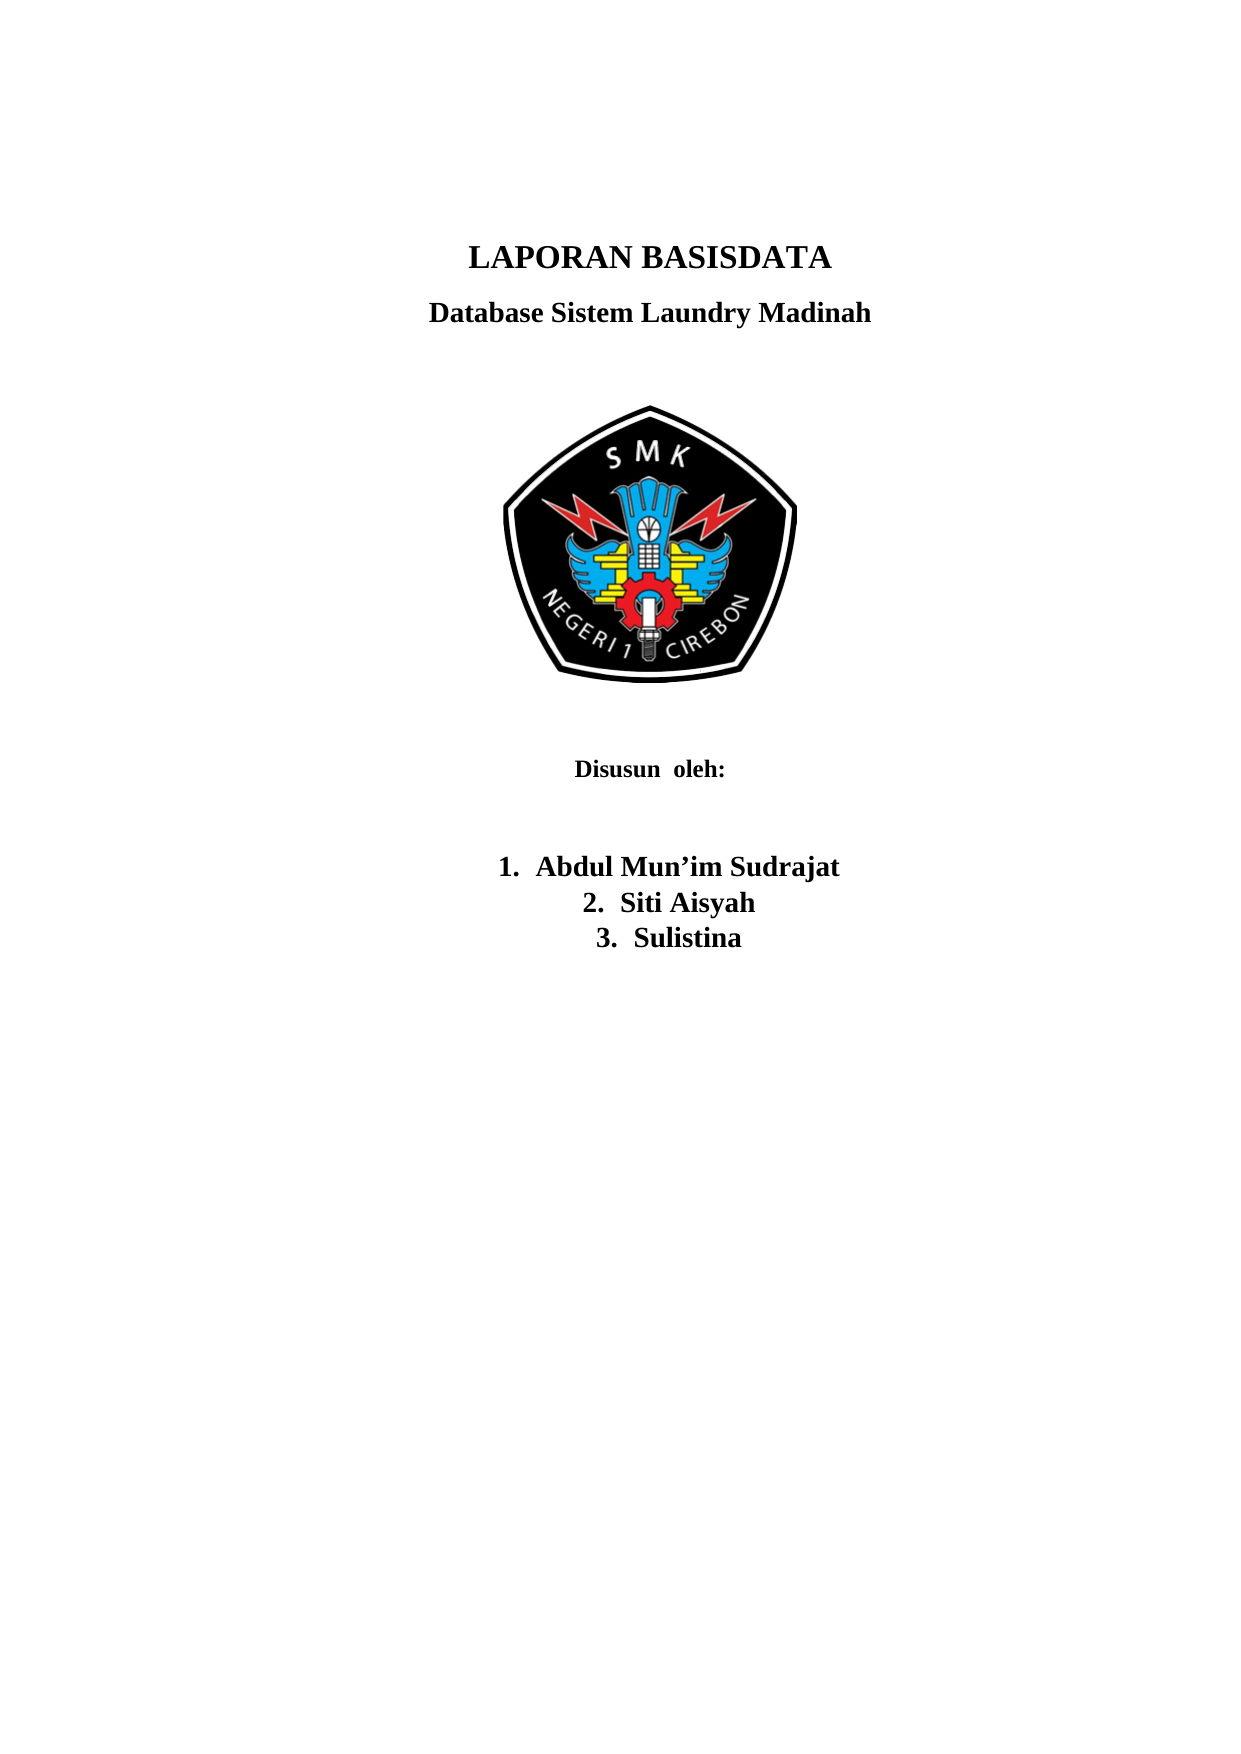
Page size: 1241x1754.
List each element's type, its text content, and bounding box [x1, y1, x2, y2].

list Abdul Mun’im Sudrajat [274, 849, 1063, 883]
list Siti Aisyah [274, 885, 1063, 918]
picture [503, 405, 797, 683]
list Sulistina [274, 920, 1063, 953]
text Disusun oleh: [237, 754, 1063, 783]
text Database Sistem Laundry Madinah [237, 295, 1063, 328]
text LAPORAN BASISDATA [237, 237, 1063, 275]
